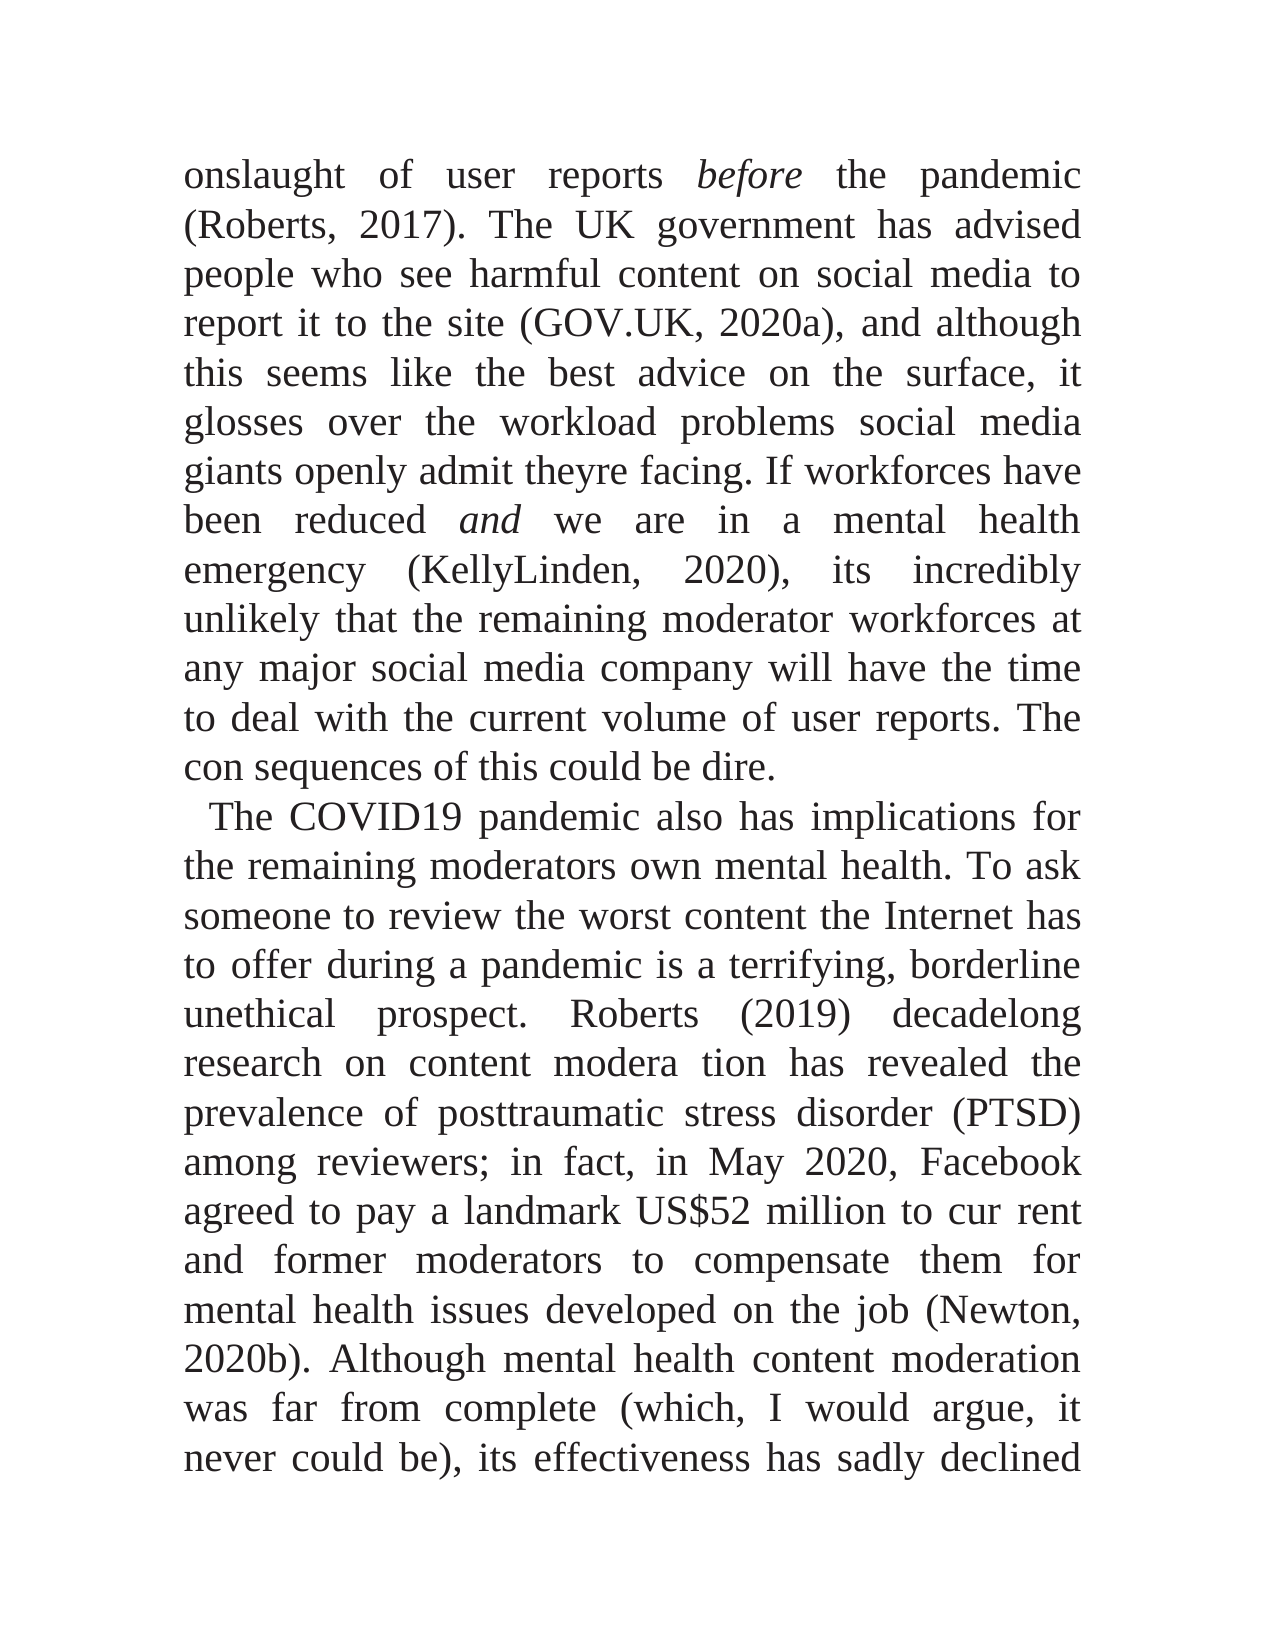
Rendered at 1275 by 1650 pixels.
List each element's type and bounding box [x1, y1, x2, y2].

text [183, 150, 1082, 789]
text [183, 792, 1082, 1480]
